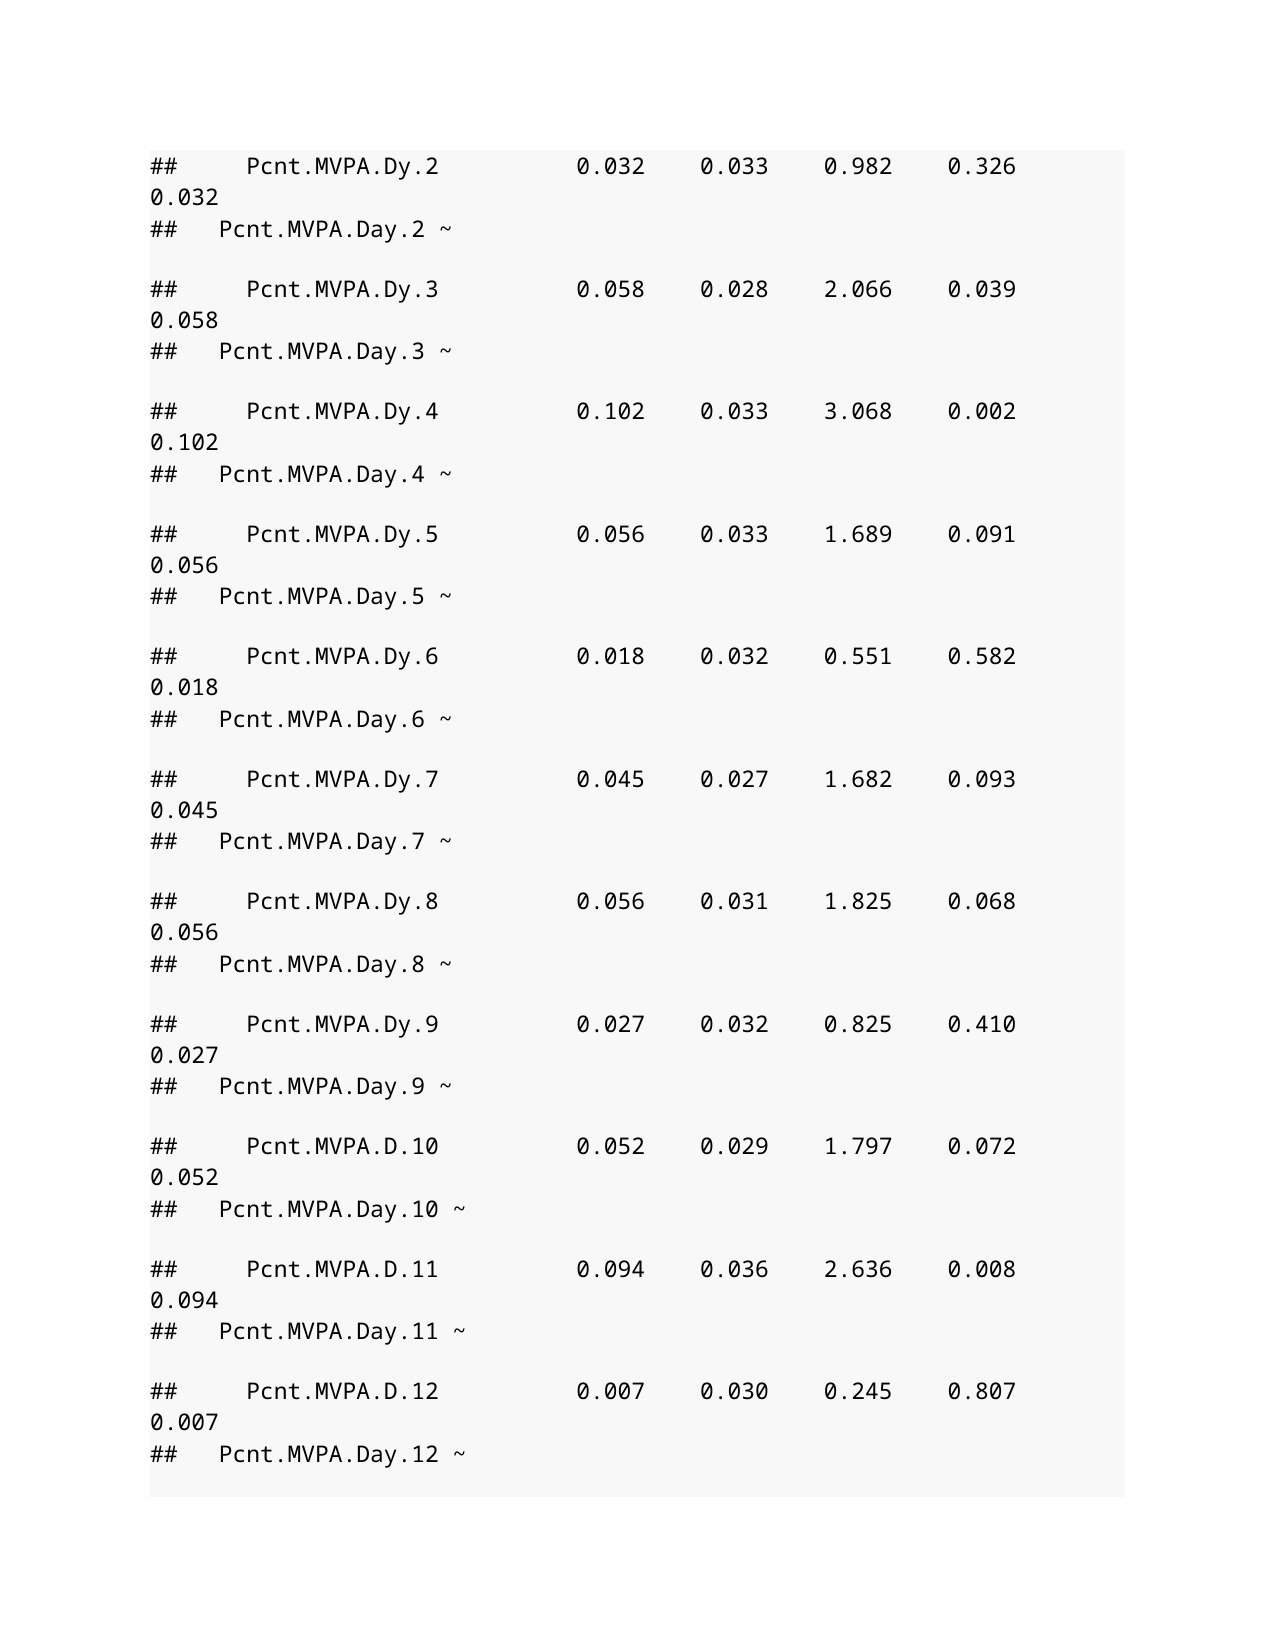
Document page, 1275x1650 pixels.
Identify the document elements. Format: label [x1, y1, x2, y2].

text [150, 150, 1125, 1497]
